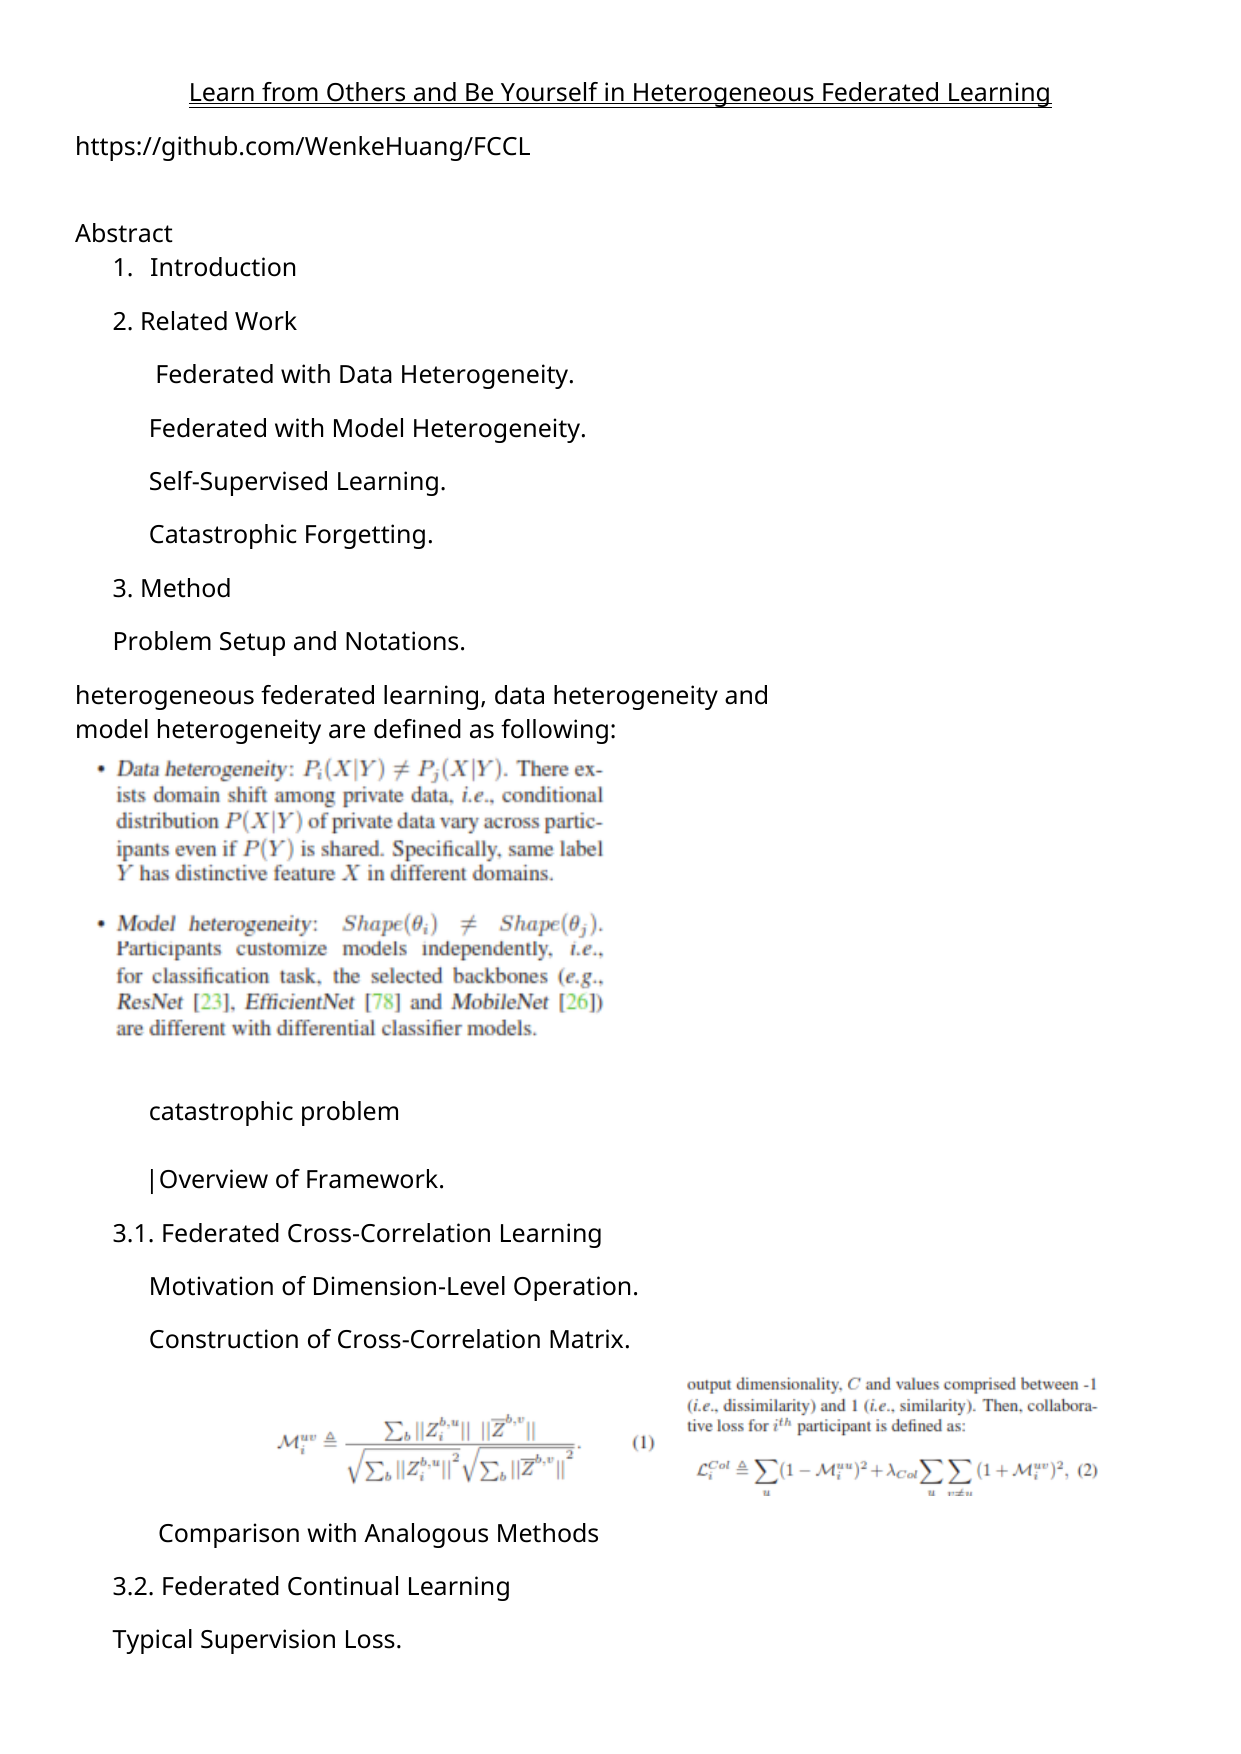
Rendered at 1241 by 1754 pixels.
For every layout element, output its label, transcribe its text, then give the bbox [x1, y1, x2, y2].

list Introduction [112, 250, 1165, 284]
text Federated with Data Heterogeneity. [149, 357, 1165, 391]
text Learn from Others and Be Yourself in Heterogeneous Federated Learning [75, 75, 1165, 109]
text |Overview of Framework. [112, 1162, 1165, 1196]
text Catastrophic Forgetting. [149, 517, 1165, 551]
text catastrophic problem [75, 1094, 1165, 1128]
text Construction of Cross-Correlation Matrix. [112, 1322, 1165, 1356]
text 2. Related Work [112, 303, 1165, 337]
text Self-Supervised Learning. [149, 464, 1165, 498]
text heterogeneous federated learning, data heterogeneity and [75, 677, 1165, 712]
text https://github.com/WenkeHuang/FCCL [75, 128, 1165, 162]
picture [75, 745, 625, 1060]
text Problem Setup and Notations. [112, 624, 1165, 658]
text Federated with Model Heterogeneity. [149, 410, 1165, 444]
text 3. Method [112, 571, 1165, 605]
picture [222, 1375, 1126, 1496]
text Abstract [75, 216, 1165, 250]
text Comparison with Analogous Methods [112, 1515, 1165, 1549]
text Typical Supervision Loss. [112, 1622, 1165, 1656]
text 3.2. Federated Continual Learning [112, 1569, 1165, 1603]
text Motivation of Dimension-Level Operation. [112, 1269, 1165, 1303]
text model heterogeneity are deﬁned as following: [75, 712, 1165, 746]
text 3.1. Federated Cross-Correlation Learning [112, 1215, 1165, 1249]
